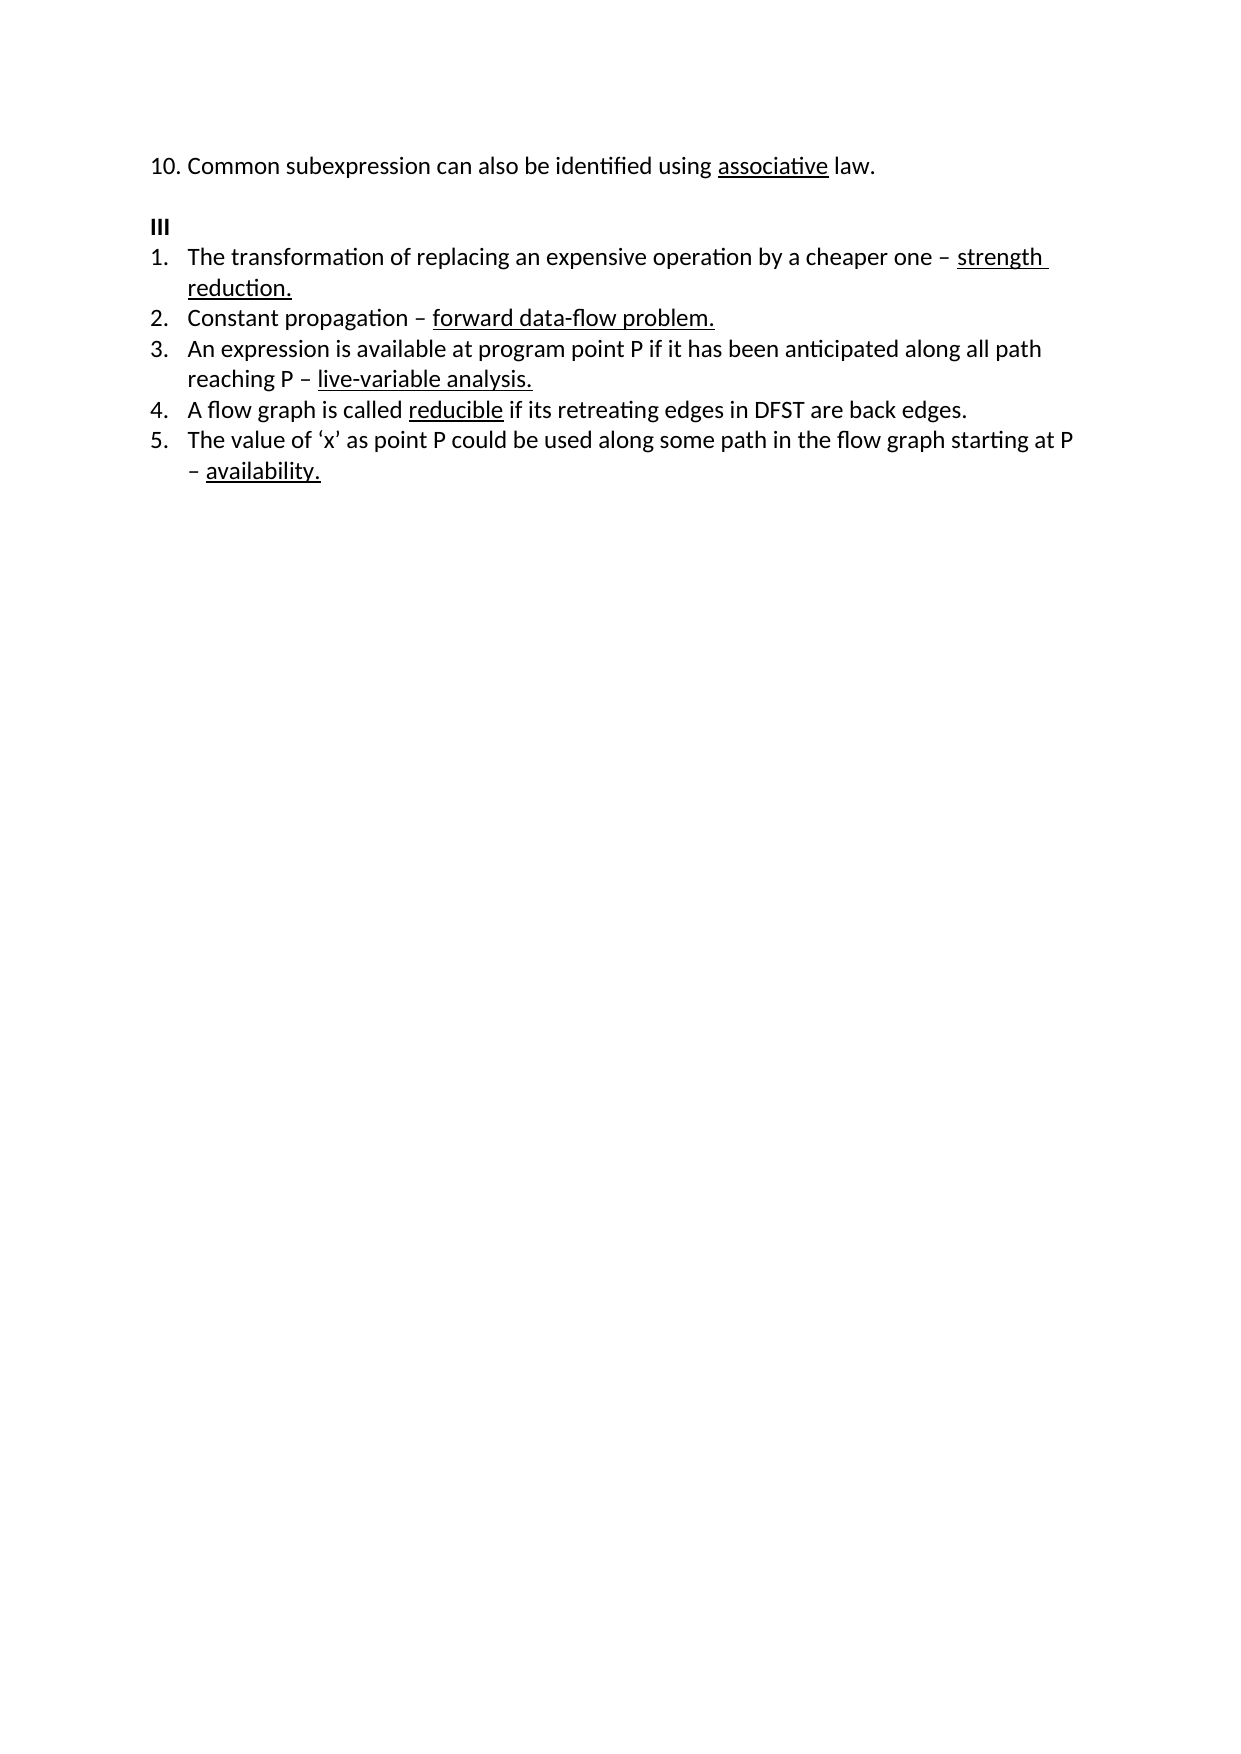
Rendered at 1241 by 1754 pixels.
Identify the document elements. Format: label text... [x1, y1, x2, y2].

list Constant propagation – forward data-flow problem. [150, 303, 1090, 333]
list The transformation of replacing an expensive operation by a cheaper one – strength reduction. [150, 242, 1090, 303]
text III [150, 211, 1090, 242]
list The value of ‘x’ as point P could be used along some path in the flow graph starting at P – availability. [150, 425, 1090, 486]
list An expression is available at program point P if it has been anticipated along all path reaching P – live-variable analysis. [150, 333, 1090, 394]
list A flow graph is called reducible if its retreating edges in DFST are back edges. [150, 394, 1090, 425]
list Common subexpression can also be identified using associative law. [150, 150, 1090, 181]
